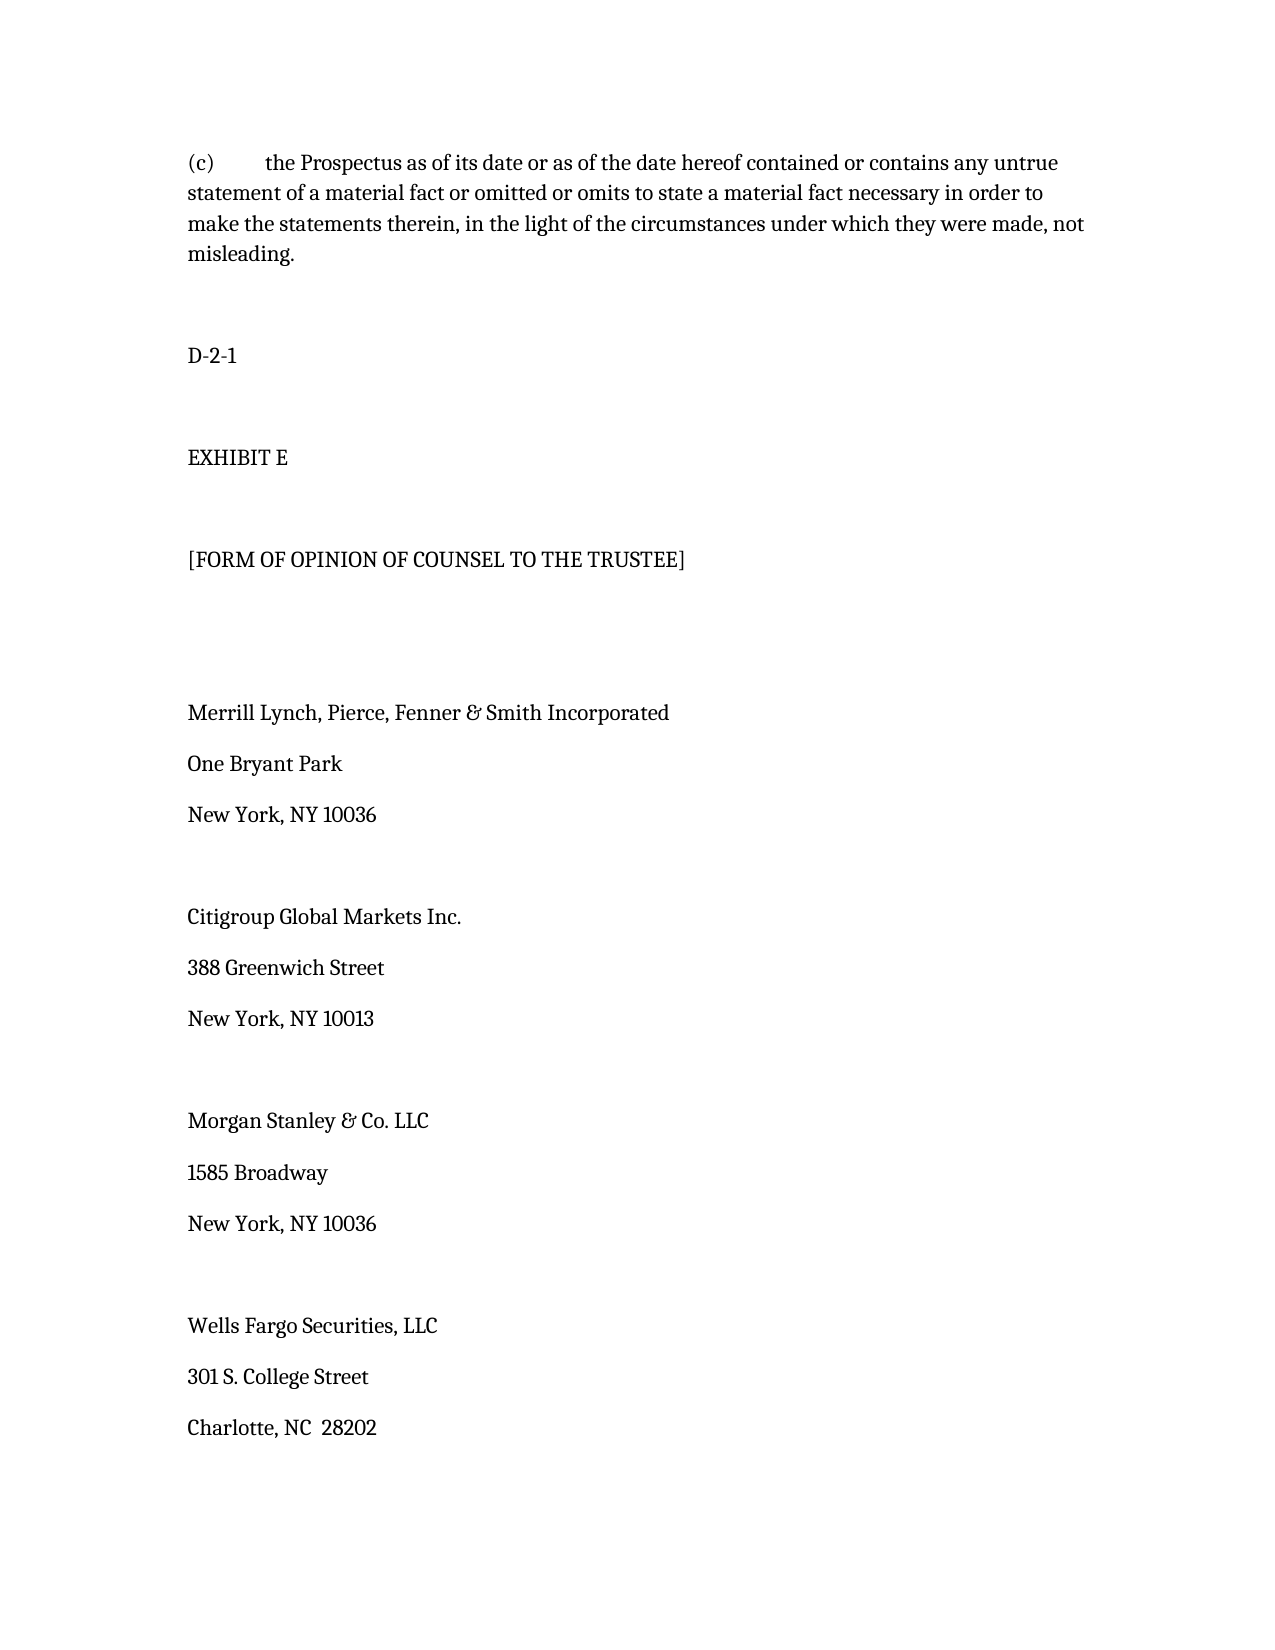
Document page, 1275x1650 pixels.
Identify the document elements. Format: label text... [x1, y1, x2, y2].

text Wells Fargo Securities, LLC [187, 1312, 1087, 1339]
text Merrill Lynch, Pierce, Fenner & Smith Incorporated [187, 700, 1087, 726]
text 1585 Broadway [187, 1159, 1087, 1186]
text New York, NY 10036 [187, 1210, 1087, 1237]
text New York, NY 10036 [187, 802, 1087, 828]
text D-2-1 [187, 343, 1087, 369]
text (c) the Prospectus as of its date or as of the date hereof contained or contains any untrue statement of a material fact or omitted or omits to state a material fact necessary in order to make the statements therein, in the light of the circumstances under which they were made, not misleading. [187, 150, 1087, 267]
text EXHIBIT E [187, 445, 1087, 471]
text 388 Greenwich Street [187, 955, 1087, 982]
text One Bryant Park [187, 751, 1087, 777]
text [FORM OF OPINION OF COUNSEL TO THE TRUSTEE] [187, 547, 1087, 573]
text 301 S. College Street [187, 1363, 1087, 1390]
text Charlotte, NC 28202 [187, 1414, 1087, 1441]
text Citigroup Global Markets Inc. [187, 904, 1087, 931]
text Morgan Stanley & Co. LLC [187, 1108, 1087, 1135]
text New York, NY 10013 [187, 1006, 1087, 1033]
